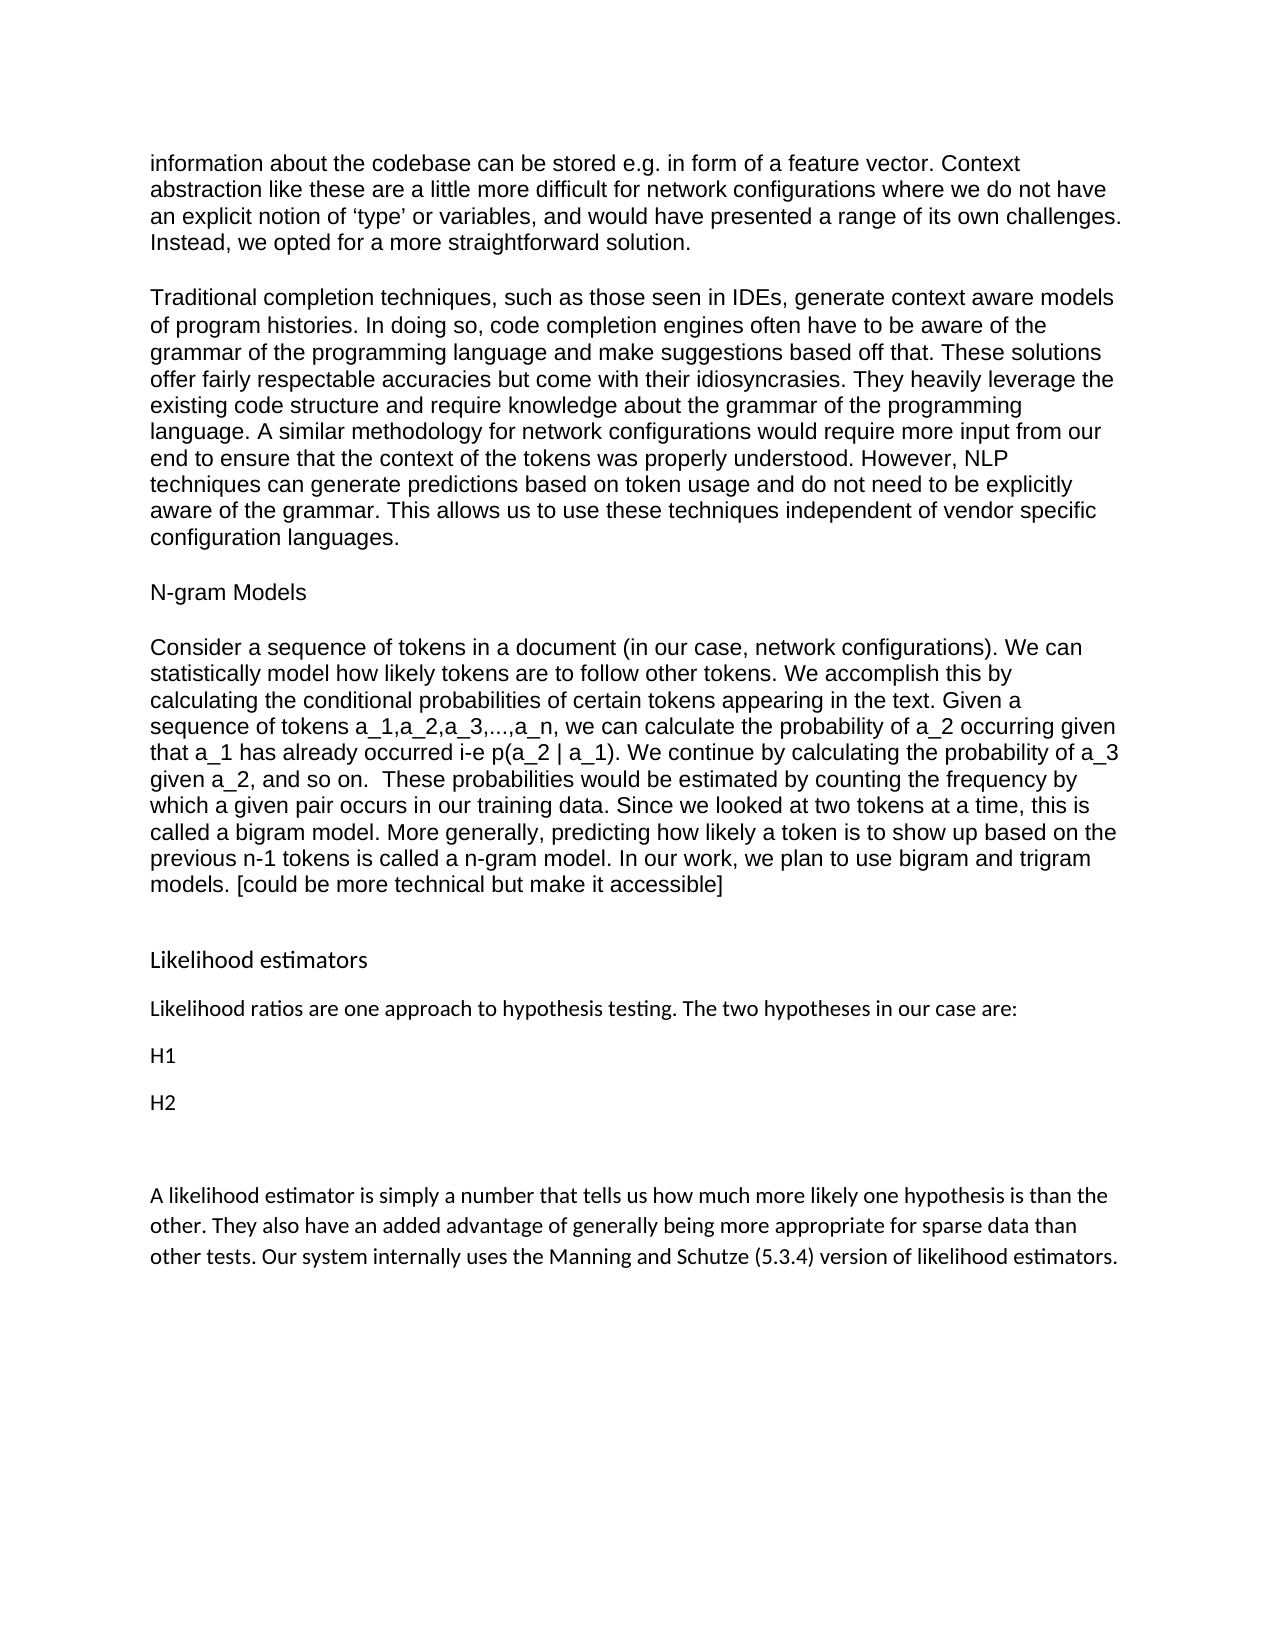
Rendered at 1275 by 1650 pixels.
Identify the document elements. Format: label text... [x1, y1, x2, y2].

text Likelihood estimators [150, 944, 1125, 975]
text A likelihood estimator is simply a number that tells us how much more likely one hypothesis is than the other. They also have an added advantage of generally being more appropriate for sparse data than other tests. Our system internally uses the Manning and Schutze (5.3.4) version of likelihood estimators. [150, 1181, 1125, 1270]
text Traditional completion techniques, such as those seen in IDEs, generate context aware models of program histories. In doing so, code completion engines often have to be aware of the grammar of the programming language and make suggestions based off that. These solutions offer fairly respectable accuracies but come with their idiosyncrasies. They heavily leverage the existing code structure and require knowledge about the grammar of the programming language. A similar methodology for network configurations would require more input from our end to ensure that the context of the tokens was properly understood. However, NLP techniques can generate predictions based on token usage and do not need to be explicitly aware of the grammar. This allows us to use these techniques independent of vendor specific configuration languages. [150, 284, 1125, 550]
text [150, 150, 1125, 255]
text Likelihood ratios are one approach to hypothesis testing. The two hypotheses in our case are: [150, 994, 1125, 1022]
text Consider a sequence of tokens in a document (in our case, network configurations). We can statistically model how likely tokens are to follow other tokens. We accomplish this by calculating the conditional probabilities of certain tokens appearing in the text. Given a sequence of tokens a_1,a_2,a_3,...,a_n, we can calculate the probability of a_2 occurring given that a_1 has already occurred i-e p(a_2 | a_1). We continue by calculating the probability of a_3 given a_2, and so on. These probabilities would be estimated by counting the frequency by which a given pair occurs in our training data. Since we looked at two tokens at a time, this is called a bigram model. More generally, predicting how likely a token is to show up based on the previous n-1 tokens is called a n-gram model. In our work, we plan to use bigram and trigram models. [could be more technical but make it accessible] [150, 634, 1125, 897]
text H1 [150, 1041, 1125, 1069]
text N-gram Models [150, 579, 1125, 605]
text H2 [150, 1088, 1125, 1116]
